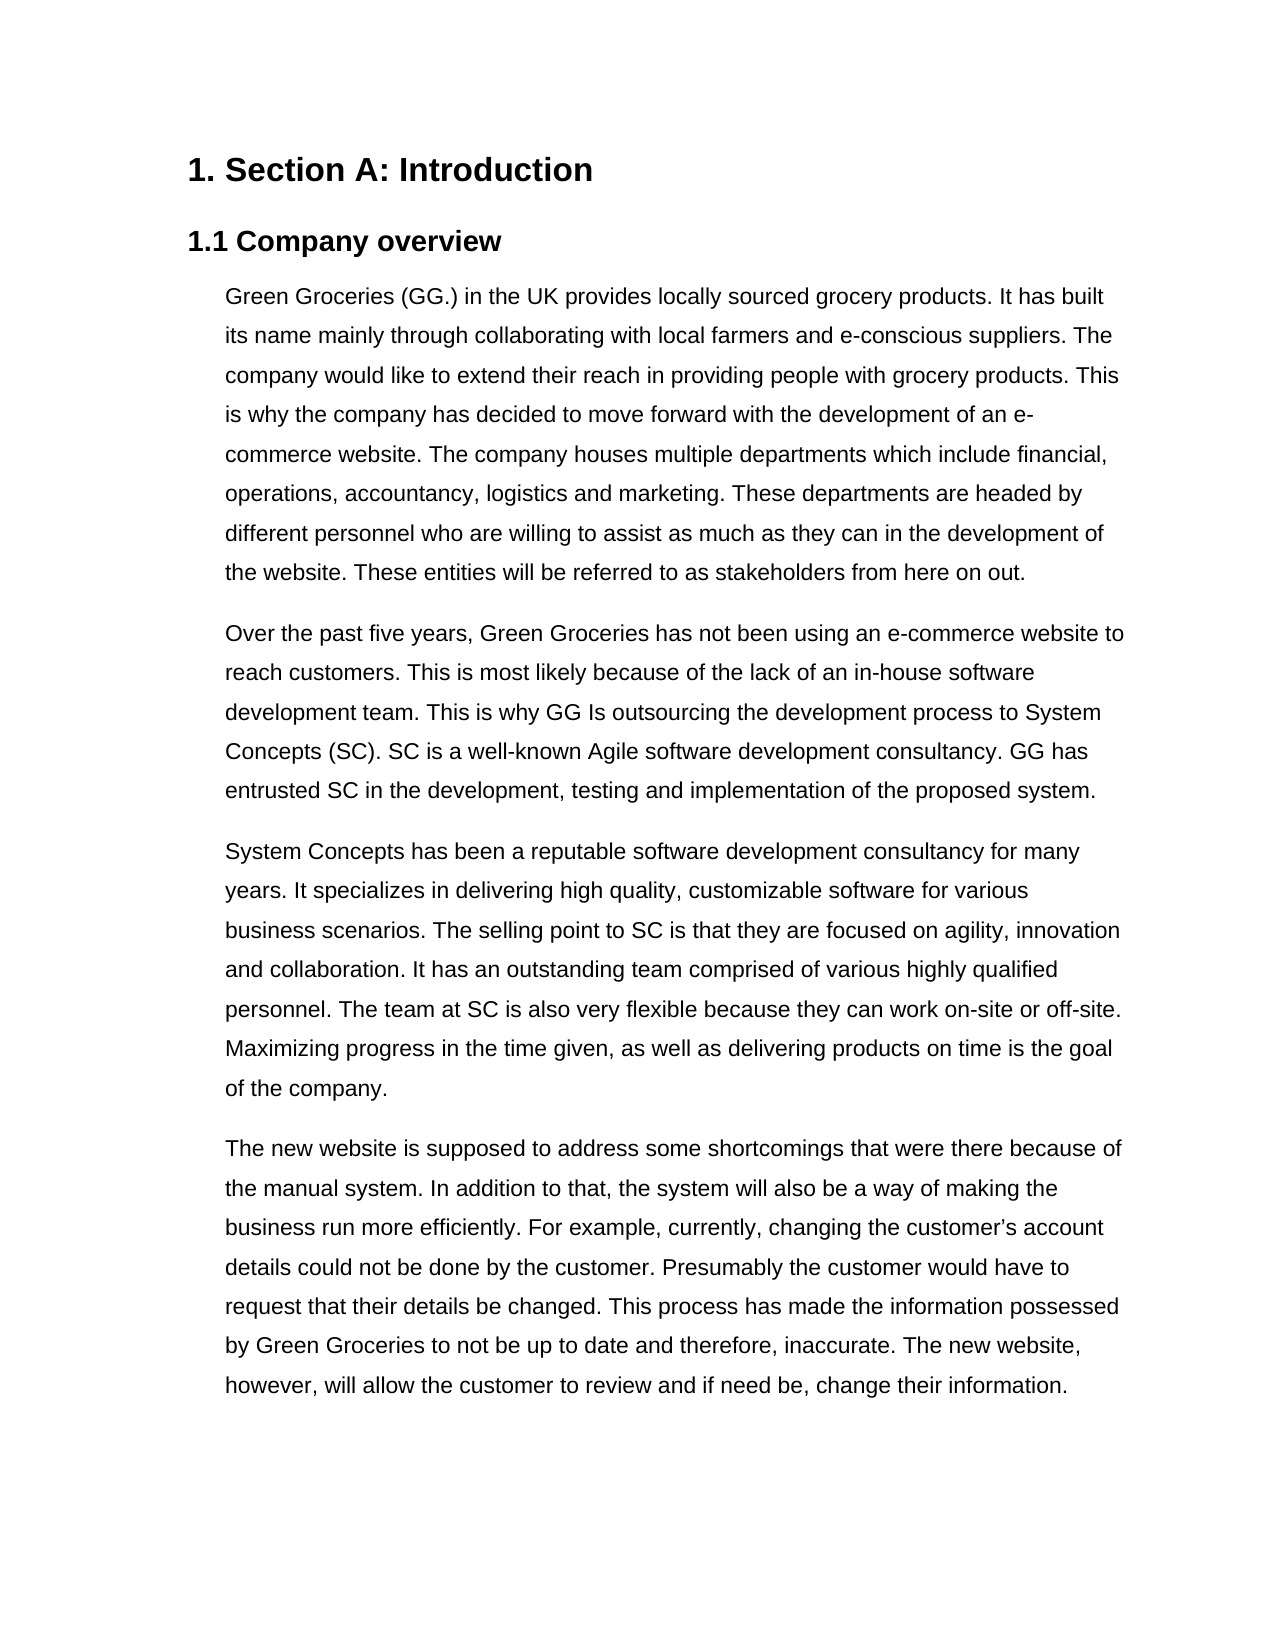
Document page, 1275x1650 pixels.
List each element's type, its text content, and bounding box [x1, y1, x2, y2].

text Over the past five years, Green Groceries has not been using an e-commerce website to reach customers. This is most likely because of the lack of an in-house software development team. This is why GG Is outsourcing the development process to System Concepts (SC). SC is a well-known Agile software development consultancy. GG has entrusted SC in the development, testing and implementation of the proposed system. [225, 619, 1125, 804]
subtitle Section A: Introduction [187, 150, 1125, 188]
subtitle 1.1 Company overview [150, 224, 1125, 258]
text Green Groceries (GG.) in the UK provides locally sourced grocery products. It has built its name mainly through collaborating with local farmers and e-conscious suppliers. The company would like to extend their reach in providing people with grocery products. This is why the company has decided to move forward with the development of an e-commerce website. The company houses multiple departments which include financial, operations, accountancy, logistics and marketing. These departments are headed by different personnel who are willing to assist as much as they can in the development of the website. These entities will be referred to as stakeholders from here on out. [225, 283, 1125, 586]
text The new website is supposed to address some shortcomings that were there because of the manual system. In addition to that, the system will also be a way of making the business run more efficiently. For example, currently, changing the customer’s account details could not be done by the customer. Presumably the customer would have to request that their details be changed. This process has made the information possessed by Green Groceries to not be up to date and therefore, inaccurate. The new website, however, will allow the customer to review and if need be, change their information. [225, 1135, 1125, 1398]
text System Concepts has been a reputable software development consultancy for many years. It specializes in delivering high quality, customizable software for various business scenarios. The selling point to SC is that they are focused on agility, innovation and collaboration. It has an outstanding team comprised of various highly qualified personnel. The team at SC is also very flexible because they can work on-site or off-site. Maximizing progress in the time given, as well as delivering products on time is the goal of the company. [225, 838, 1125, 1101]
